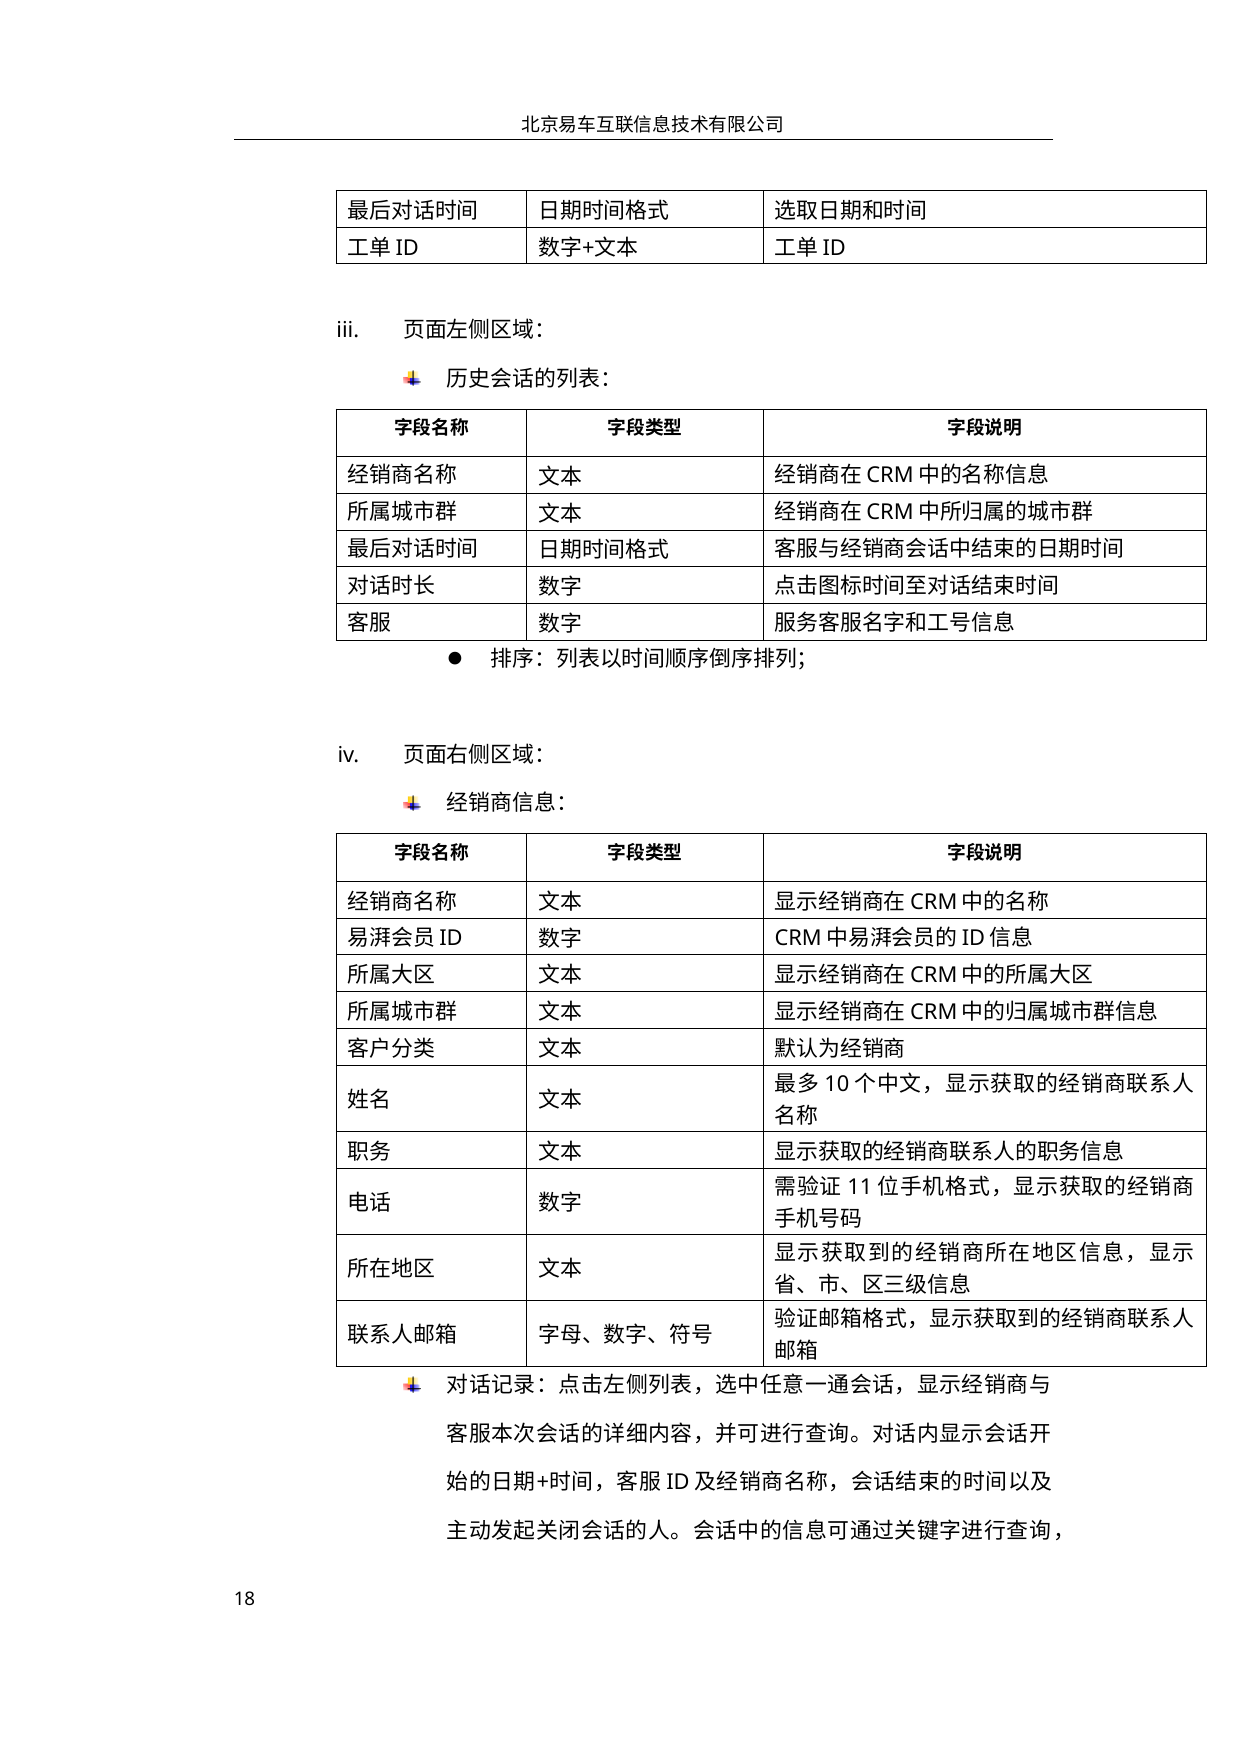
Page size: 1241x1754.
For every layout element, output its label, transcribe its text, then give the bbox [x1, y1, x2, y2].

table_cell 服务客服名字和工号信息 [764, 604, 1206, 640]
list 历史会话的列表： [403, 360, 1053, 393]
table_header 字段名称 [337, 834, 526, 881]
table_cell 经销商在CRM中的名称信息 [764, 457, 1206, 493]
table_cell 数字 [527, 604, 763, 640]
table_cell 文本 [527, 1029, 763, 1064]
table_cell 日期时间格式 [527, 531, 763, 566]
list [403, 1367, 1053, 1545]
table_cell 对话时长 [337, 567, 526, 603]
table_cell 电话 [337, 1169, 526, 1233]
table_header 字段类型 [527, 410, 763, 456]
table_cell 所属城市群 [337, 992, 526, 1028]
table_cell 易湃会员ID [337, 919, 526, 954]
table_cell 文本 [527, 955, 763, 991]
table_cell CRM中易湃会员的ID信息 [764, 919, 1206, 954]
table_cell 所属城市群 [337, 494, 526, 529]
table_cell 点击图标时间至对话结束时间 [764, 567, 1206, 603]
table_cell 姓名 [337, 1066, 526, 1131]
table_cell 选取日期和时间 [764, 191, 1206, 227]
table_cell 显示经销商在CRM中的所属大区 [764, 955, 1206, 991]
table_cell 字母、数字、符号 [527, 1301, 763, 1366]
table_cell 联系人邮箱 [337, 1301, 526, 1366]
table_header 字段名称 [337, 410, 526, 456]
table_cell 显示获取到的经销商所在地区信息，显示省、市、区三级信息 [764, 1235, 1206, 1299]
table_cell 最后对话时间 [337, 531, 526, 566]
table_cell 显示经销商在CRM中的名称 [764, 882, 1206, 917]
table_header 字段说明 [764, 410, 1206, 456]
table_cell 文本 [527, 1235, 763, 1299]
list 页面左侧区域： [359, 312, 1053, 344]
table_cell 数字 [527, 1169, 763, 1233]
table_header 字段说明 [764, 834, 1206, 881]
table_header 字段类型 [527, 834, 763, 881]
picture [403, 369, 421, 386]
table_cell 文本 [527, 1066, 763, 1131]
table_cell 所在地区 [337, 1235, 526, 1299]
list 经销商信息： [403, 785, 1053, 817]
table_cell 显示经销商在CRM中的归属城市群信息 [764, 992, 1206, 1028]
table_cell 经销商名称 [337, 882, 526, 917]
table_cell 工单ID [764, 228, 1206, 263]
table_cell 客服与经销商会话中结束的日期时间 [764, 531, 1206, 566]
table_cell 日期时间格式 [527, 191, 763, 227]
table_cell 经销商名称 [337, 457, 526, 493]
list 页面右侧区域： [359, 737, 1053, 769]
picture [403, 1375, 421, 1393]
table_cell 验证邮箱格式，显示获取到的经销商联系人邮箱 [764, 1301, 1206, 1366]
table_cell 所属大区 [337, 955, 526, 991]
table_cell 经销商在CRM中所归属的城市群 [764, 494, 1206, 529]
table_cell 职务 [337, 1132, 526, 1167]
table_cell 数字 [527, 567, 763, 603]
picture [403, 794, 421, 811]
table_cell 最后对话时间 [337, 191, 526, 227]
table_cell 数字 [527, 919, 763, 954]
table_cell 文本 [527, 1132, 763, 1167]
table_cell 工单ID [337, 228, 526, 263]
table_cell 最多10个中文，显示获取的经销商联系人名称 [764, 1066, 1206, 1131]
table_cell 文本 [527, 992, 763, 1028]
table_cell 默认为经销商 [764, 1029, 1206, 1064]
table_cell 文本 [527, 882, 763, 917]
list 排序：列表以时间顺序倒序排列； [447, 641, 1053, 673]
table_cell 客户分类 [337, 1029, 526, 1064]
table_cell 显示获取的经销商联系人的职务信息 [764, 1132, 1206, 1167]
table_cell 文本 [527, 457, 763, 493]
table_cell 需验证11位手机格式，显示获取的经销商手机号码 [764, 1169, 1206, 1233]
table_cell 文本 [527, 494, 763, 529]
table_cell 客服 [337, 604, 526, 640]
table_cell 数字+文本 [527, 228, 763, 263]
